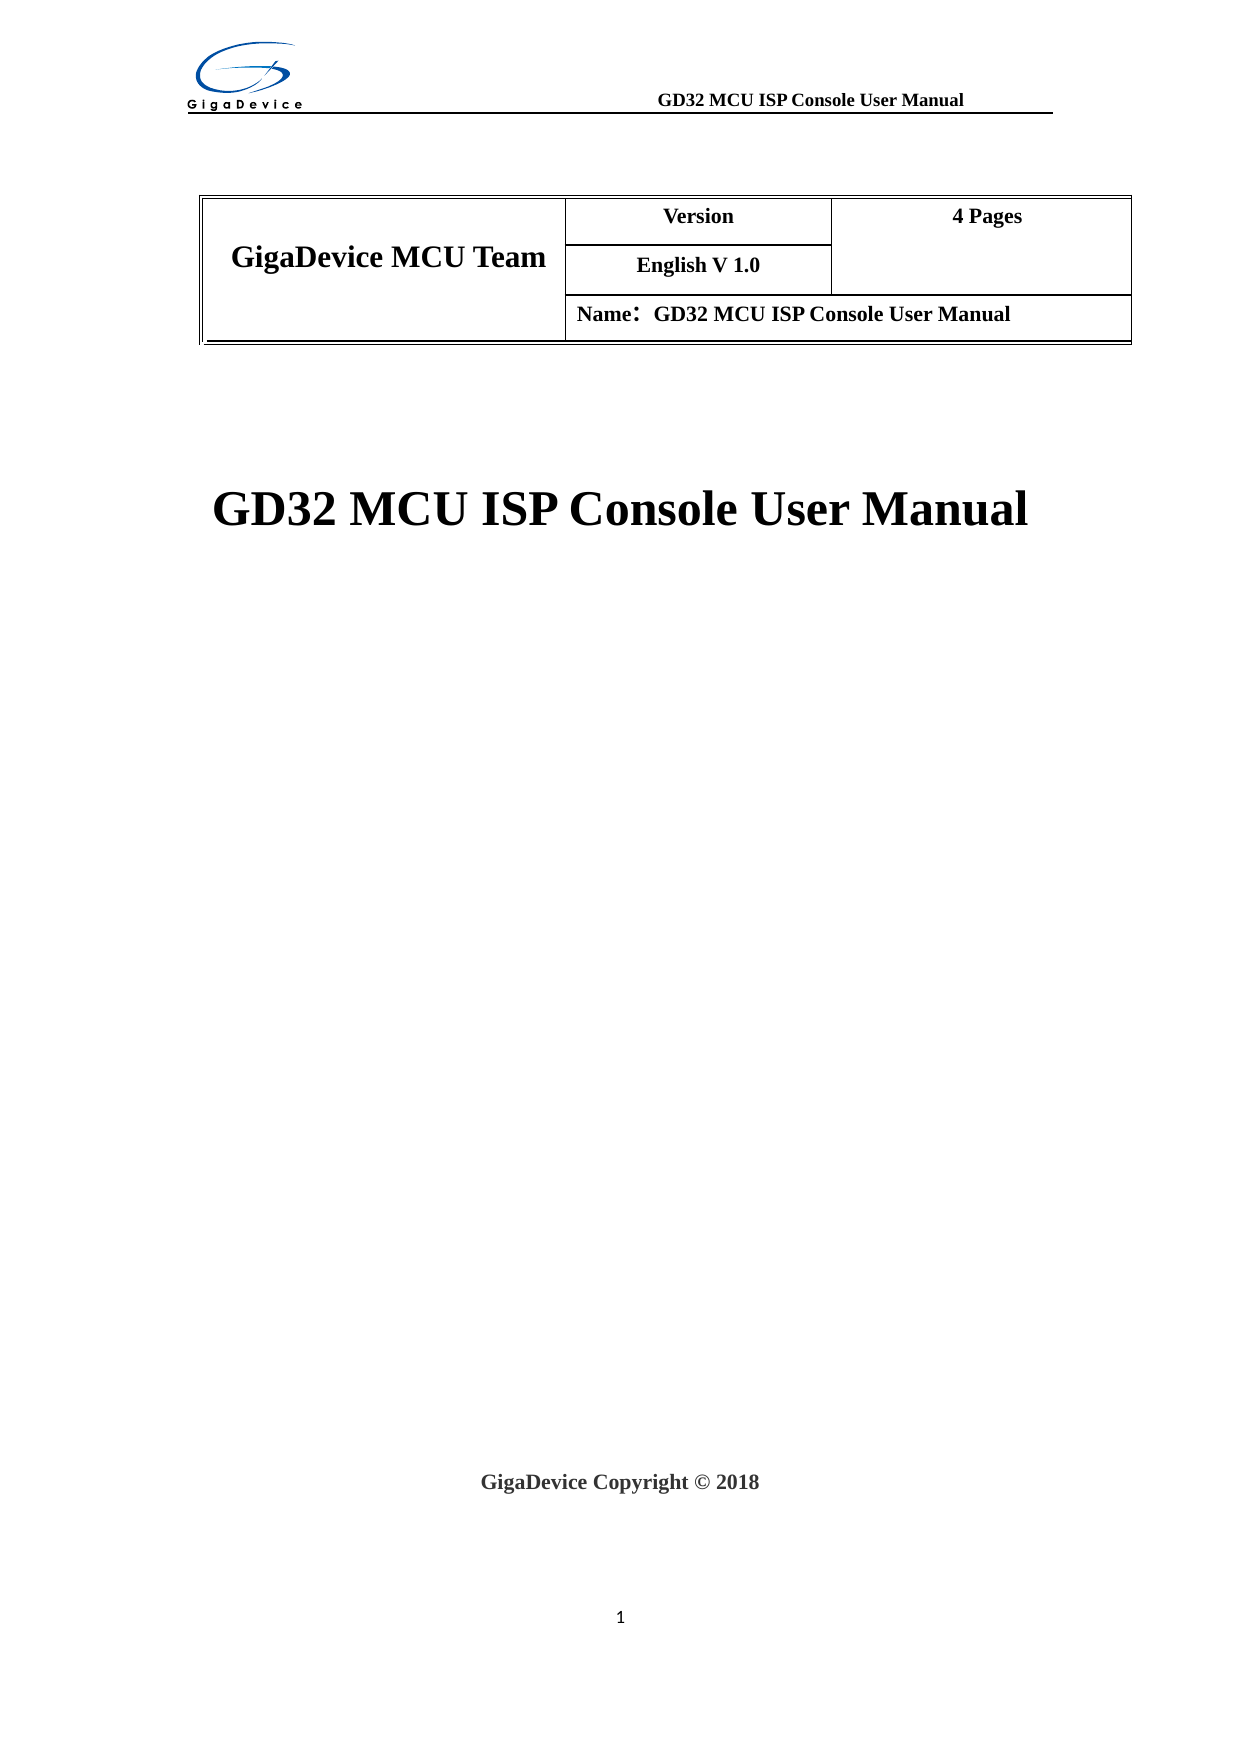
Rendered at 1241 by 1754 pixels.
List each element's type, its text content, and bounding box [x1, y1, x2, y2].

table_header GigaDevice MCU Team [203, 199, 565, 340]
table_header 4 Pages [832, 199, 1131, 294]
table_header Version [566, 199, 831, 244]
text GigaDevice Copyright © 2018 [187, 1466, 1053, 1498]
table_cell Name：GD32 MCU ISP Console User Manual [566, 296, 1131, 340]
table_cell English V 1.0 [566, 246, 831, 294]
text GD32 MCU ISP Console User Manual [187, 475, 1053, 540]
